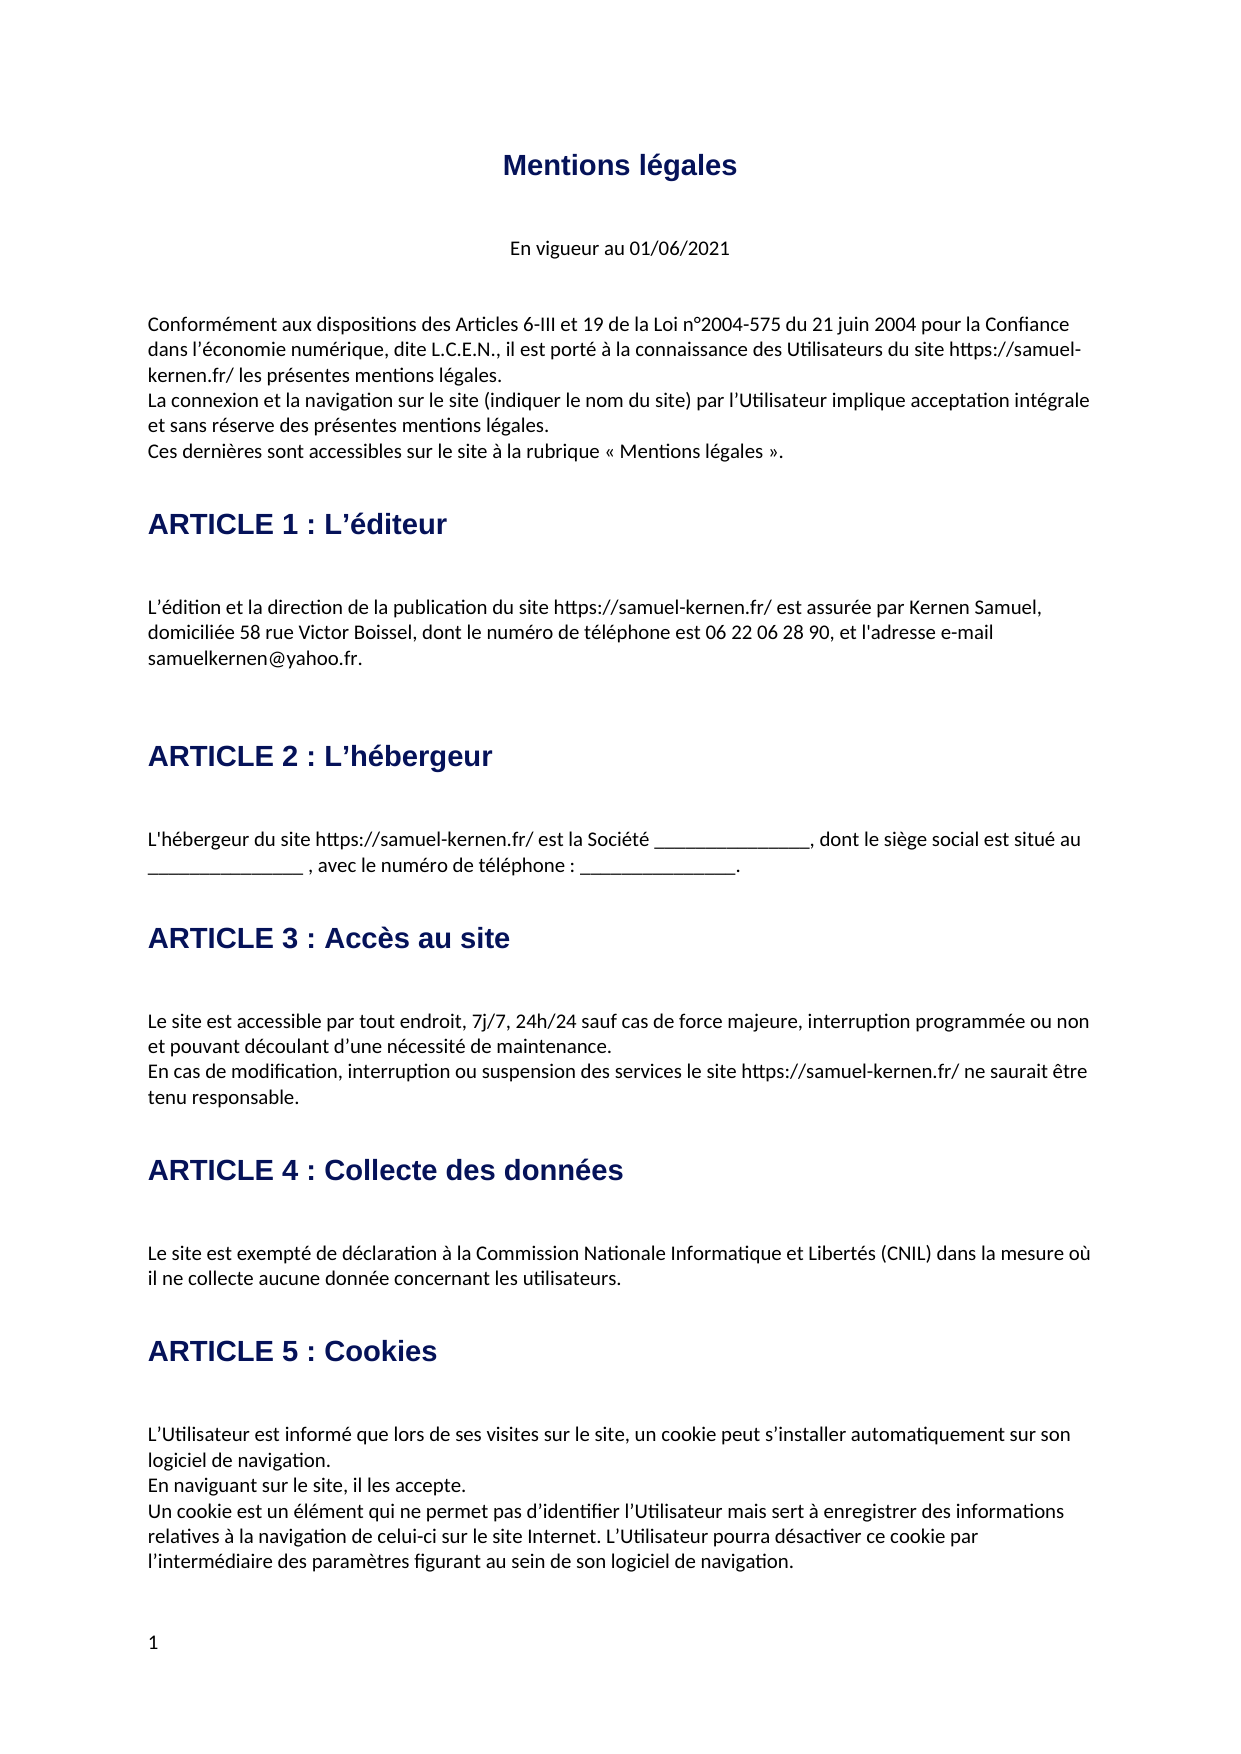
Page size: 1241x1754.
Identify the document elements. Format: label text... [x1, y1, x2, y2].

text Mentions légales [148, 148, 1093, 181]
text En vigueur au 01/06/2021 [148, 235, 1093, 260]
text Ces dernières sont accessibles sur le site à la rubrique « Mentions légales ». [148, 438, 1093, 463]
text Conformément aux dispositions des Articles 6-III et 19 de la Loi n°2004-575 du 21 juin 2004 pour la Confiance dans l’économie numérique, dite L.C.E.N., il est porté à la connaissance des Utilisateurs du site https://samuel-kernen.fr/ les présentes mentions légales. [148, 311, 1093, 387]
text ARTICLE 5 : Cookies [148, 1334, 1093, 1368]
text ARTICLE 1 : L’éditeur [148, 507, 1093, 541]
text Le site est exempté de déclaration à la Commission Nationale Informatique et Libertés (CNIL) dans la mesure où il ne collecte aucune donnée concernant les utilisateurs. [148, 1240, 1093, 1291]
text En cas de modification, interruption ou suspension des services le site https://samuel-kernen.fr/ ne saurait être tenu responsable. [148, 1059, 1093, 1109]
text L’édition et la direction de la publication du site https://samuel-kernen.fr/ est assurée par Kernen Samuel, domiciliée 58 rue Victor Boissel, dont le numéro de téléphone est 06 22 06 28 90, et l'adresse e-mail samuelkernen@yahoo.fr. [148, 594, 1093, 670]
text Le site est accessible par tout endroit, 7j/7, 24h/24 sauf cas de force majeure, interruption programmée ou non et pouvant découlant d’une nécessité de maintenance. [148, 1008, 1093, 1059]
text L’Utilisateur est informé que lors de ses visites sur le site, un cookie peut s’installer automatiquement sur son logiciel de navigation. [148, 1422, 1093, 1472]
text En naviguant sur le site, il les accepte. [148, 1472, 1093, 1498]
text La connexion et la navigation sur le site (indiquer le nom du site) par l’Utilisateur implique acceptation intégrale et sans réserve des présentes mentions légales. [148, 387, 1093, 438]
text Un cookie est un élément qui ne permet pas d’identifier l’Utilisateur mais sert à enregistrer des informations relatives à la navigation de celui-ci sur le site Internet. L’Utilisateur pourra désactiver ce cookie par l’intermédiaire des paramètres figurant au sein de son logiciel de navigation. [148, 1498, 1093, 1574]
text ARTICLE 4 : Collecte des données [148, 1153, 1093, 1187]
text ARTICLE 3 : Accès au site [148, 921, 1093, 954]
text ARTICLE 2 : L’hébergeur [148, 739, 1093, 773]
text L'hébergeur du site https://samuel-kernen.fr/ est la Société _______________, dont le siège social est situé au _______________ , avec le numéro de téléphone : _______________. [148, 826, 1093, 877]
